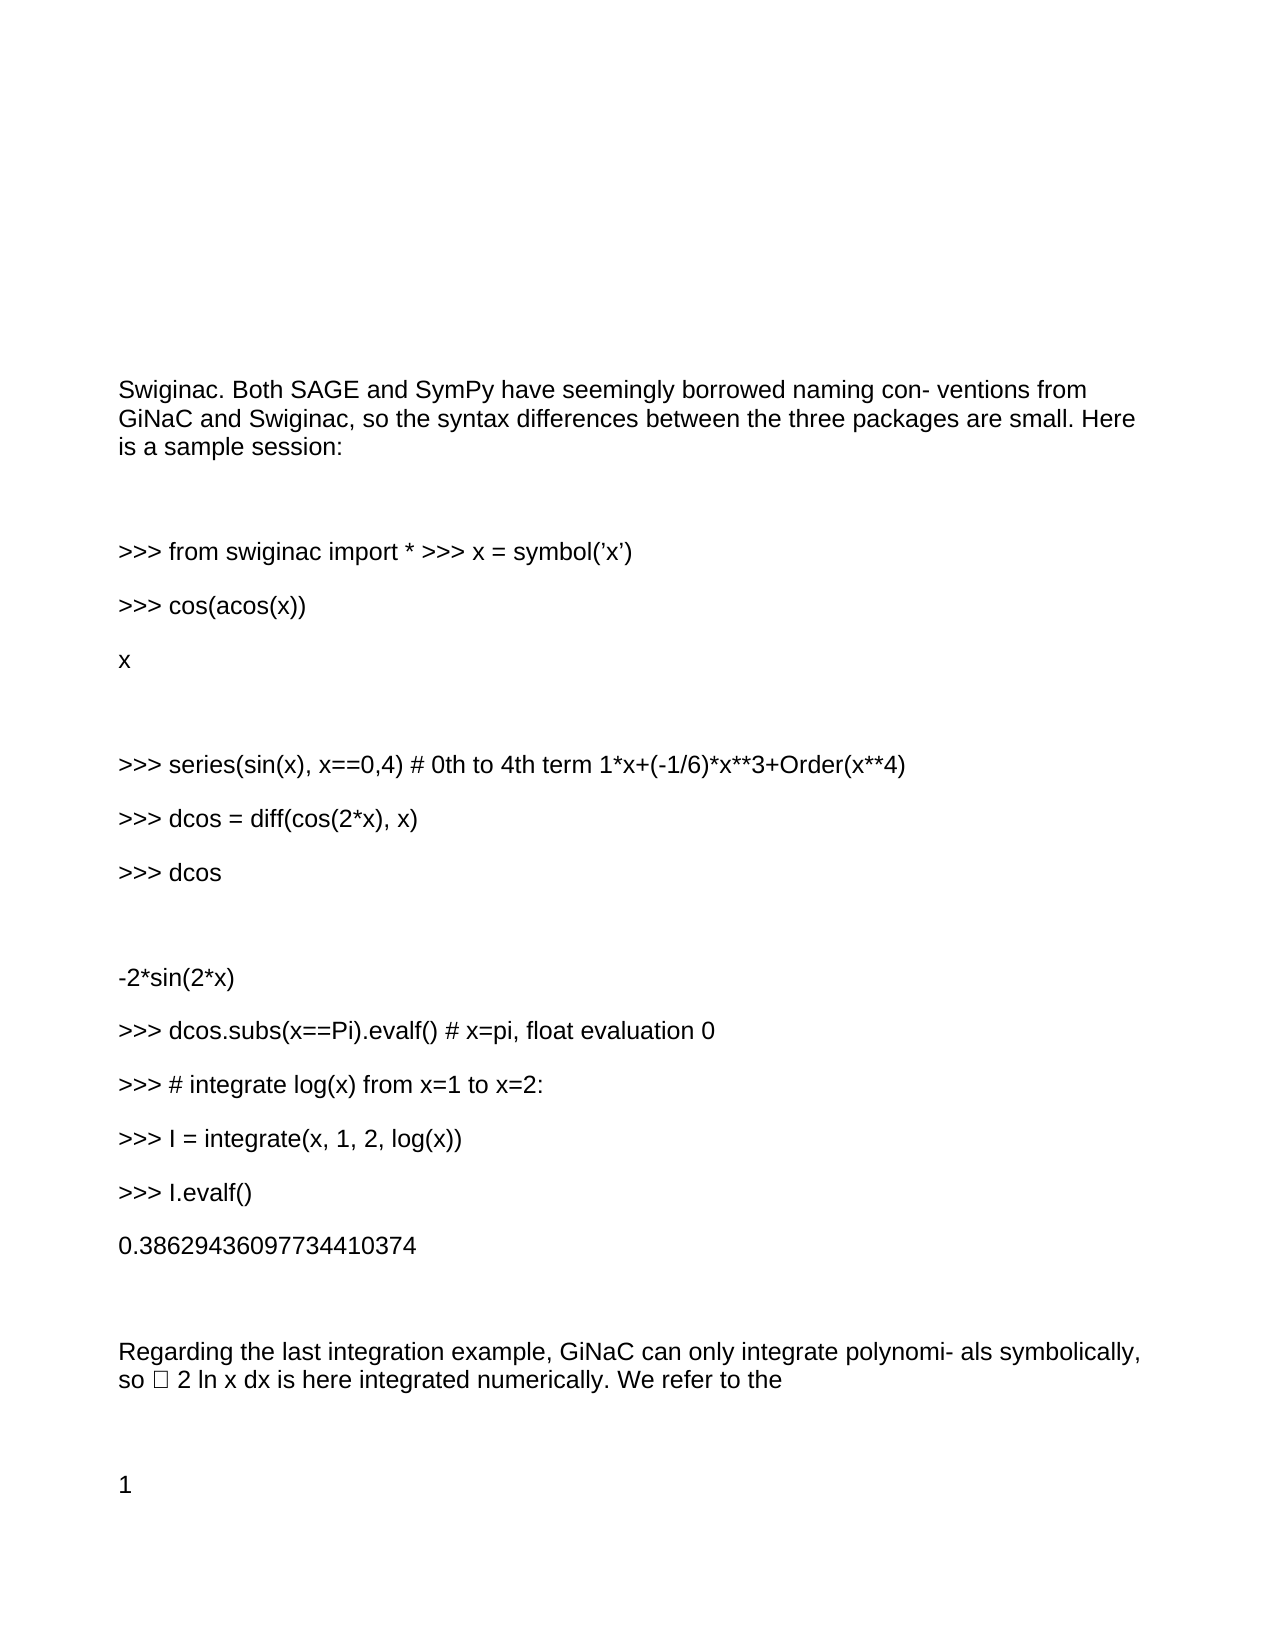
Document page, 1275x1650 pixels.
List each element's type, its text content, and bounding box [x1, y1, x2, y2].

text >>> from swiginac import * >>> x = symbol(’x’) [118, 537, 1157, 566]
text >>> dcos.subs(x==Pi).evalf() # x=pi, float evaluation 0 [118, 1016, 1157, 1045]
text >>> I = integrate(x, 1, 2, log(x)) [118, 1124, 1157, 1153]
text Swiginac. Both SAGE and SymPy have seemingly borrowed naming con- ventions from GiNaC and Swiginac, so the syntax differences between the three packages are small. Here is a sample session: [118, 375, 1157, 461]
text 0.38629436097734410374 [118, 1231, 1157, 1260]
text >>> I.evalf() [118, 1178, 1157, 1206]
text >>> series(sin(x), x==0,4) # 0th to 4th term 1*x+(-1/6)*x**3+Order(x**4) [118, 750, 1157, 779]
text x [118, 645, 1157, 674]
text 1 [118, 1470, 1157, 1499]
text >>> dcos [118, 857, 1157, 886]
text >>> cos(acos(x)) [118, 591, 1157, 620]
text -2*sin(2*x) [118, 963, 1157, 991]
text >>> # integrate log(x) from x=1 to x=2: [118, 1070, 1157, 1099]
text >>> dcos = diff(cos(2*x), x) [118, 804, 1157, 832]
text Regarding the last integration example, GiNaC can only integrate polynomi- als symbolically, so 􏰊 2 ln x dx is here integrated numerically. We refer to the [118, 1336, 1157, 1394]
